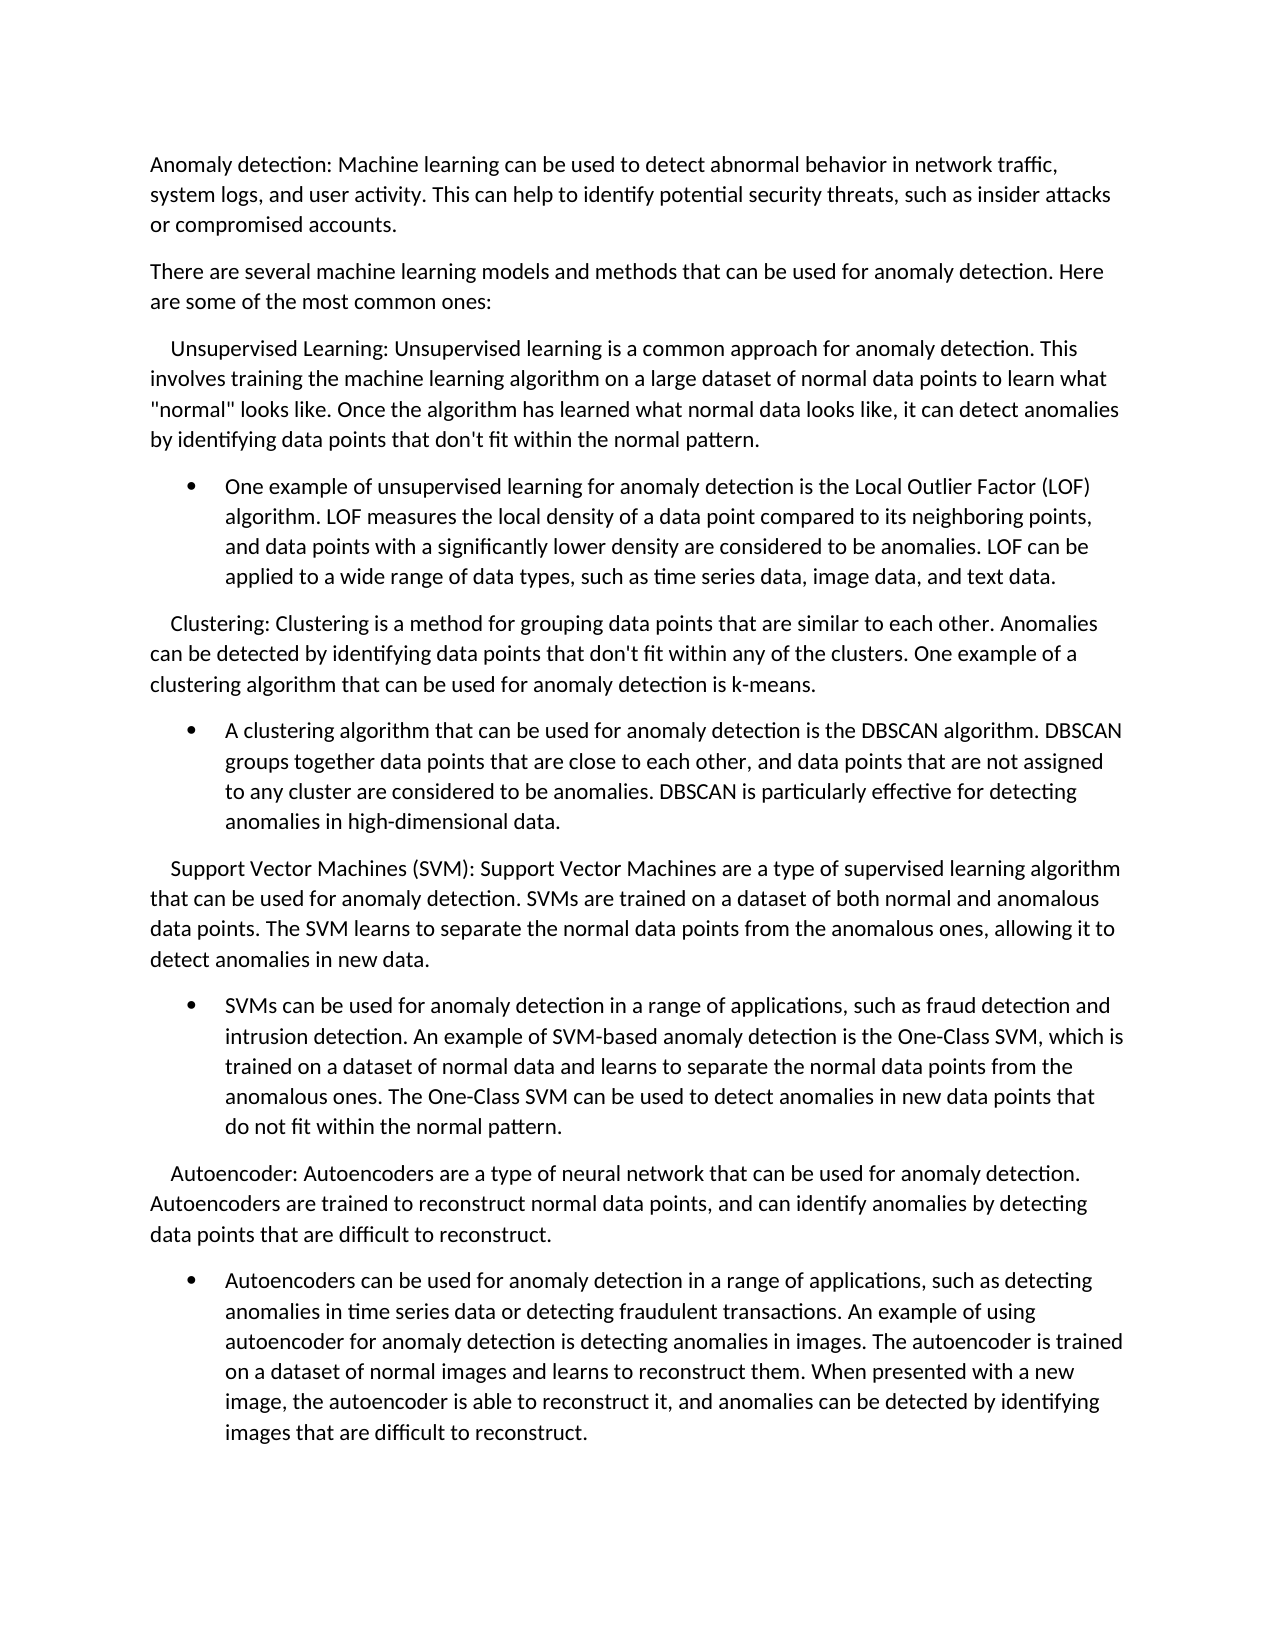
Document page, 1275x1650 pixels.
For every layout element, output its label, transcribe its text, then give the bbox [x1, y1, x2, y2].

text Anomaly detection: Machine learning can be used to detect abnormal behavior in network traffic, system logs, and user activity. This can help to identify potential security threats, such as insider attacks or compromised accounts. [150, 150, 1125, 238]
list SVMs can be used for anomaly detection in a range of applications, such as fraud detection and intrusion detection. An example of SVM-based anomaly detection is the One-Class SVM, which is trained on a dataset of normal data and learns to separate the normal data points from the anomalous ones. The One-Class SVM can be used to detect anomalies in new data points that do not fit within the normal pattern. [187, 992, 1125, 1141]
text Autoencoder: Autoencoders are a type of neural network that can be used for anomaly detection. Autoencoders are trained to reconstruct normal data points, and can identify anomalies by detecting data points that are difficult to reconstruct. [150, 1159, 1125, 1248]
text Clustering: Clustering is a method for grouping data points that are similar to each other. Anomalies can be detected by identifying data points that don't fit within any of the clusters. One example of a clustering algorithm that can be used for anomaly detection is k-means. [150, 609, 1125, 698]
text There are several machine learning models and methods that can be used for anomaly detection. Here are some of the most common ones: [150, 257, 1125, 316]
list A clustering algorithm that can be used for anomaly detection is the DBSCAN algorithm. DBSCAN groups together data points that are close to each other, and data points that are not assigned to any cluster are considered to be anomalies. DBSCAN is particularly effective for detecting anomalies in high-dimensional data. [187, 717, 1125, 835]
text Support Vector Machines (SVM): Support Vector Machines are a type of supervised learning algorithm that can be used for anomaly detection. SVMs are trained on a dataset of both normal and anomalous data points. The SVM learns to separate the normal data points from the anomalous ones, allowing it to detect anomalies in new data. [150, 854, 1125, 973]
text Unsupervised Learning: Unsupervised learning is a common approach for anomaly detection. This involves training the machine learning algorithm on a large dataset of normal data points to learn what "normal" looks like. Once the algorithm has learned what normal data looks like, it can detect anomalies by identifying data points that don't fit within the normal pattern. [150, 334, 1125, 453]
list Autoencoders can be used for anomaly detection in a range of applications, such as detecting anomalies in time series data or detecting fraudulent transactions. An example of using autoencoder for anomaly detection is detecting anomalies in images. The autoencoder is trained on a dataset of normal images and learns to reconstruct them. When presented with a new image, the autoencoder is able to reconstruct it, and anomalies can be detected by identifying images that are difficult to reconstruct. [187, 1267, 1125, 1446]
list One example of unsupervised learning for anomaly detection is the Local Outlier Factor (LOF) algorithm. LOF measures the local density of a data point compared to its neighboring points, and data points with a significantly lower density are considered to be anomalies. LOF can be applied to a wide range of data types, such as time series data, image data, and text data. [187, 472, 1125, 591]
